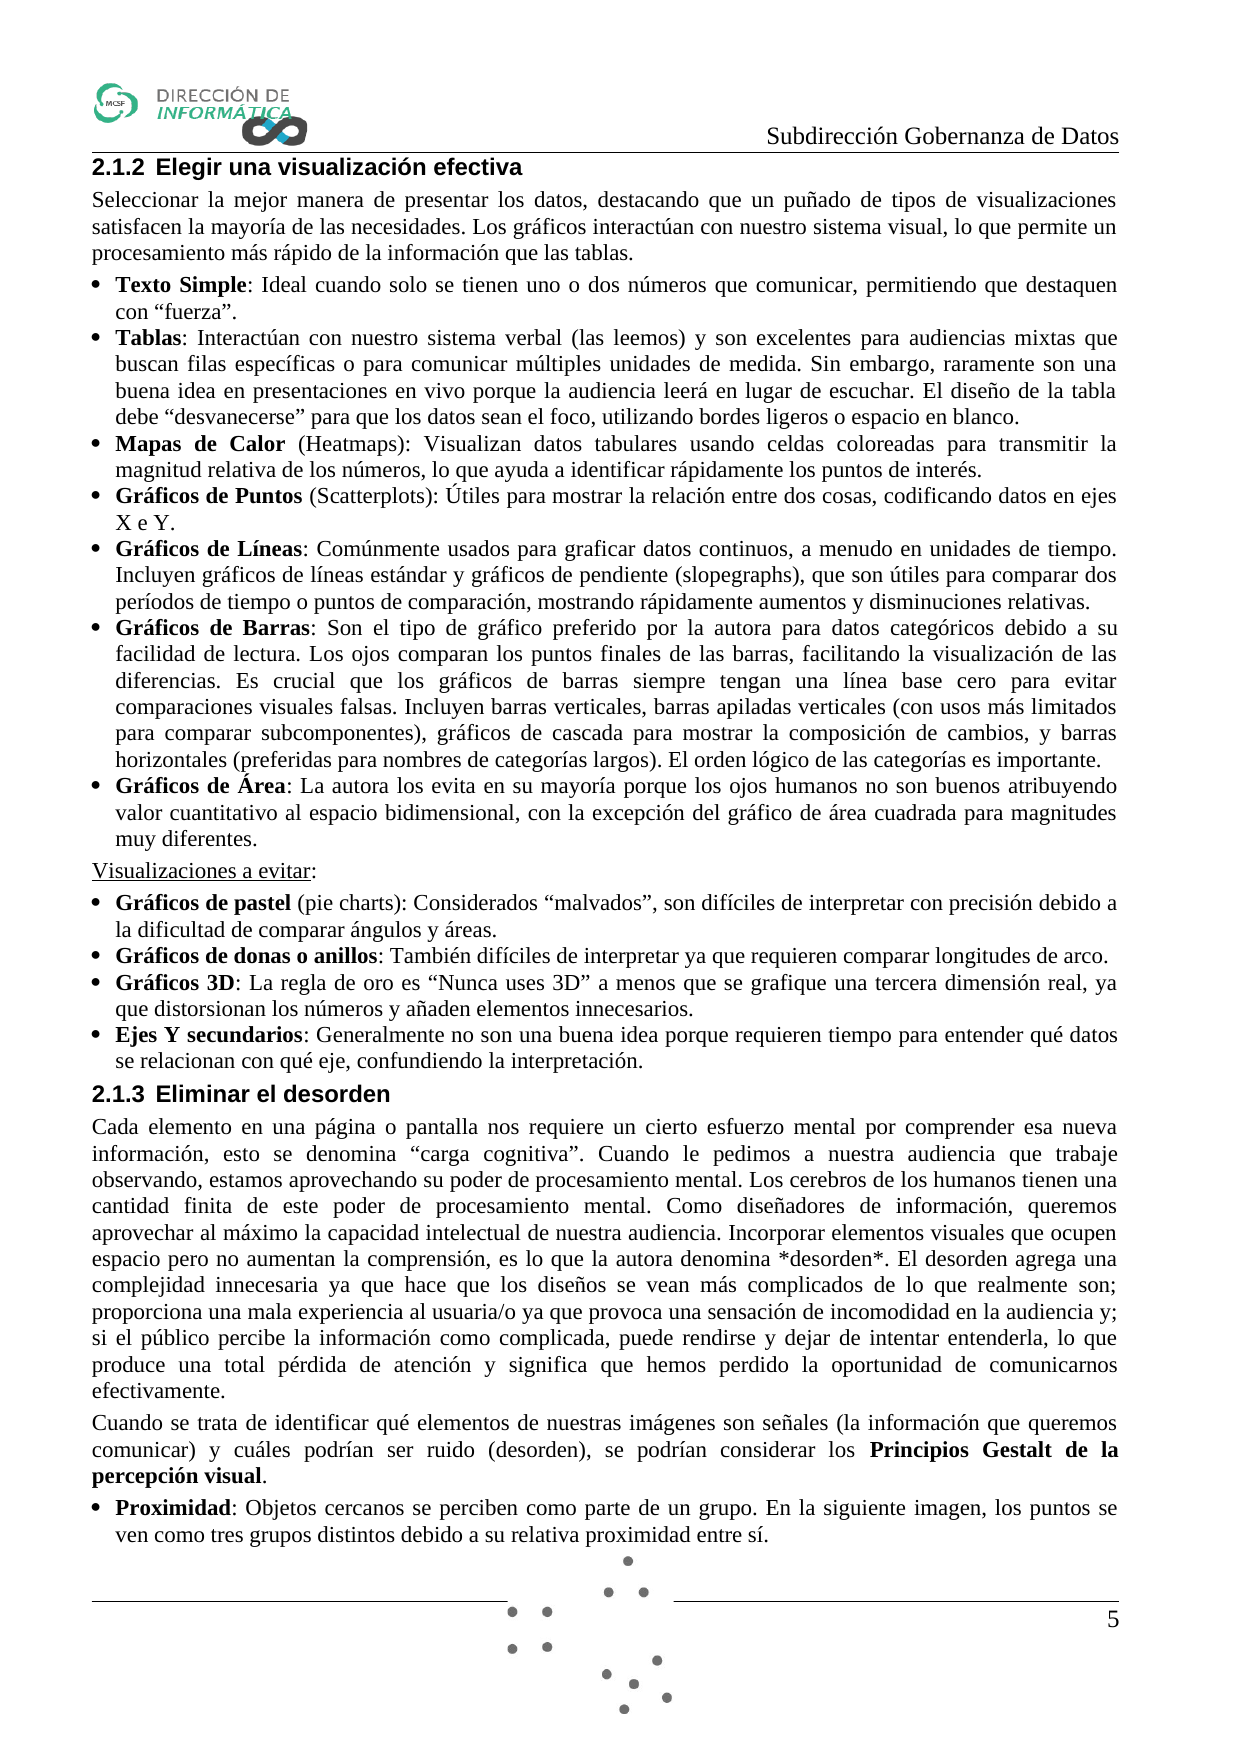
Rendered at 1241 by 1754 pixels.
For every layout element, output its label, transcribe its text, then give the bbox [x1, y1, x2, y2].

list Gráficos de Puntos (Scatterplots): Útiles para mostrar la relación entre dos cosas, codificando datos en ejes X e Y. [92, 482, 1119, 535]
text Seleccionar la mejor manera de presentar los datos, destacando que un puñado de tipos de visualizaciones satisfacen la mayoría de las necesidades. Los gráficos interactúan con nuestro sistema visual, lo que permite un procesamiento más rápido de la información que las tablas. [92, 186, 1119, 266]
list Gráficos de Barras: Son el tipo de gráfico preferido por la autora para datos categóricos debido a su facilidad de lectura. Los ojos comparan los puntos finales de las barras, facilitando la visualización de las diferencias. Es crucial que los gráficos de barras siempre tengan una línea base cero para evitar comparaciones visuales falsas. Incluyen barras verticales, barras apiladas verticales (con usos más limitados para comparar subcomponentes), gráficos de cascada para mostrar la composición de cambios, y barras horizontales (preferidas para nombres de categorías largos). El orden lógico de las categorías es importante. [92, 614, 1119, 772]
list Gráficos de Área: La autora los evita en su mayoría porque los ojos humanos no son buenos atribuyendo valor cuantitativo al espacio bidimensional, con la excepción del gráfico de área cuadrada para magnitudes muy diferentes. [92, 772, 1119, 851]
list Gráficos 3D: La regla de oro es “Nunca uses 3D” a menos que se grafique una tercera dimensión real, ya que distorsionan los números y añaden elementos innecesarios. [92, 968, 1119, 1021]
text Cuando se trata de identificar qué elementos de nuestras imágenes son señales (la información que queremos comunicar) y cuáles podrían ser ruido (desorden), se podrían considerar los Principios Gestalt de la percepción visual. [92, 1409, 1119, 1488]
text Cada elemento en una página o pantalla nos requiere un cierto esfuerzo mental por comprender esa nueva información, esto se denomina “carga cognitiva”. Cuando le pedimos a nuestra audiencia que trabaje observando, estamos aprovechando su poder de procesamiento mental. Los cerebros de los humanos tienen una cantidad finita de este poder de procesamiento mental. Como diseñadores de información, queremos aprovechar al máximo la capacidad intelectual de nuestra audiencia. Incorporar elementos visuales que ocupen espacio pero no aumentan la comprensión, es lo que la autora denomina *desorden*. El desorden agrega una complejidad innecesaria ya que hace que los diseños se vean más complicados de lo que realmente son; proporciona una mala experiencia al usuaria/o ya que provoca una sensación de incomodidad en la audiencia y; si el público percibe la información como complicada, puede rendirse y dejar de intentar entenderla, lo que produce una total pérdida de atención y significa que hemos perdido la oportunidad de comunicarnos efectivamente. [92, 1113, 1119, 1403]
list Texto Simple: Ideal cuando solo se tienen uno o dos números que comunicar, permitiendo que destaquen con “fuerza”. [92, 271, 1119, 324]
list Gráficos de donas o anillos: También difíciles de interpretar ya que requieren comparar longitudes de arco. [92, 942, 1119, 968]
list Proximidad: Objetos cercanos se perciben como parte de un grupo. En la siguiente imagen, los puntos se ven como tres grupos distintos debido a su relativa proximidad entre sí. [92, 1494, 1119, 1547]
picture [91, 80, 307, 146]
list Ejes Y secundarios: Generalmente no son una buena idea porque requieren tiempo para entender qué datos se relacionan con qué eje, confundiendo la interpretación. [92, 1021, 1119, 1074]
text Visualizaciones a evitar: [92, 857, 1119, 883]
subtitle Elegir una visualización efectiva [92, 153, 1119, 181]
list Mapas de Calor (Heatmaps): Visualizan datos tabulares usando celdas coloreadas para transmitir la magnitud relativa de los números, lo que ayuda a identificar rápidamente los puntos de interés. [92, 429, 1119, 482]
list Gráficos de Líneas: Comúnmente usados para graficar datos continuos, a menudo en unidades de tiempo. Incluyen gráficos de líneas estándar y gráficos de pendiente (slopegraphs), que son útiles para comparar dos períodos de tiempo o puntos de comparación, mostrando rápidamente aumentos y disminuciones relativas. [92, 535, 1119, 614]
picture [507, 1556, 674, 1714]
subtitle Eliminar el desorden [92, 1080, 1119, 1107]
list Gráficos de pastel (pie charts): Considerados “malvados”, son difíciles de interpretar con precisión debido a la dificultad de comparar ángulos y áreas. [92, 889, 1119, 942]
list Tablas: Interactúan con nuestro sistema verbal (las leemos) y son excelentes para audiencias mixtas que buscan filas específicas o para comunicar múltiples unidades de medida. Sin embargo, raramente son una buena idea en presentaciones en vivo porque la audiencia leerá en lugar de escuchar. El diseño de la tabla debe “desvanecerse” para que los datos sean el foco, utilizando bordes ligeros o espacio en blanco. [92, 324, 1119, 429]
